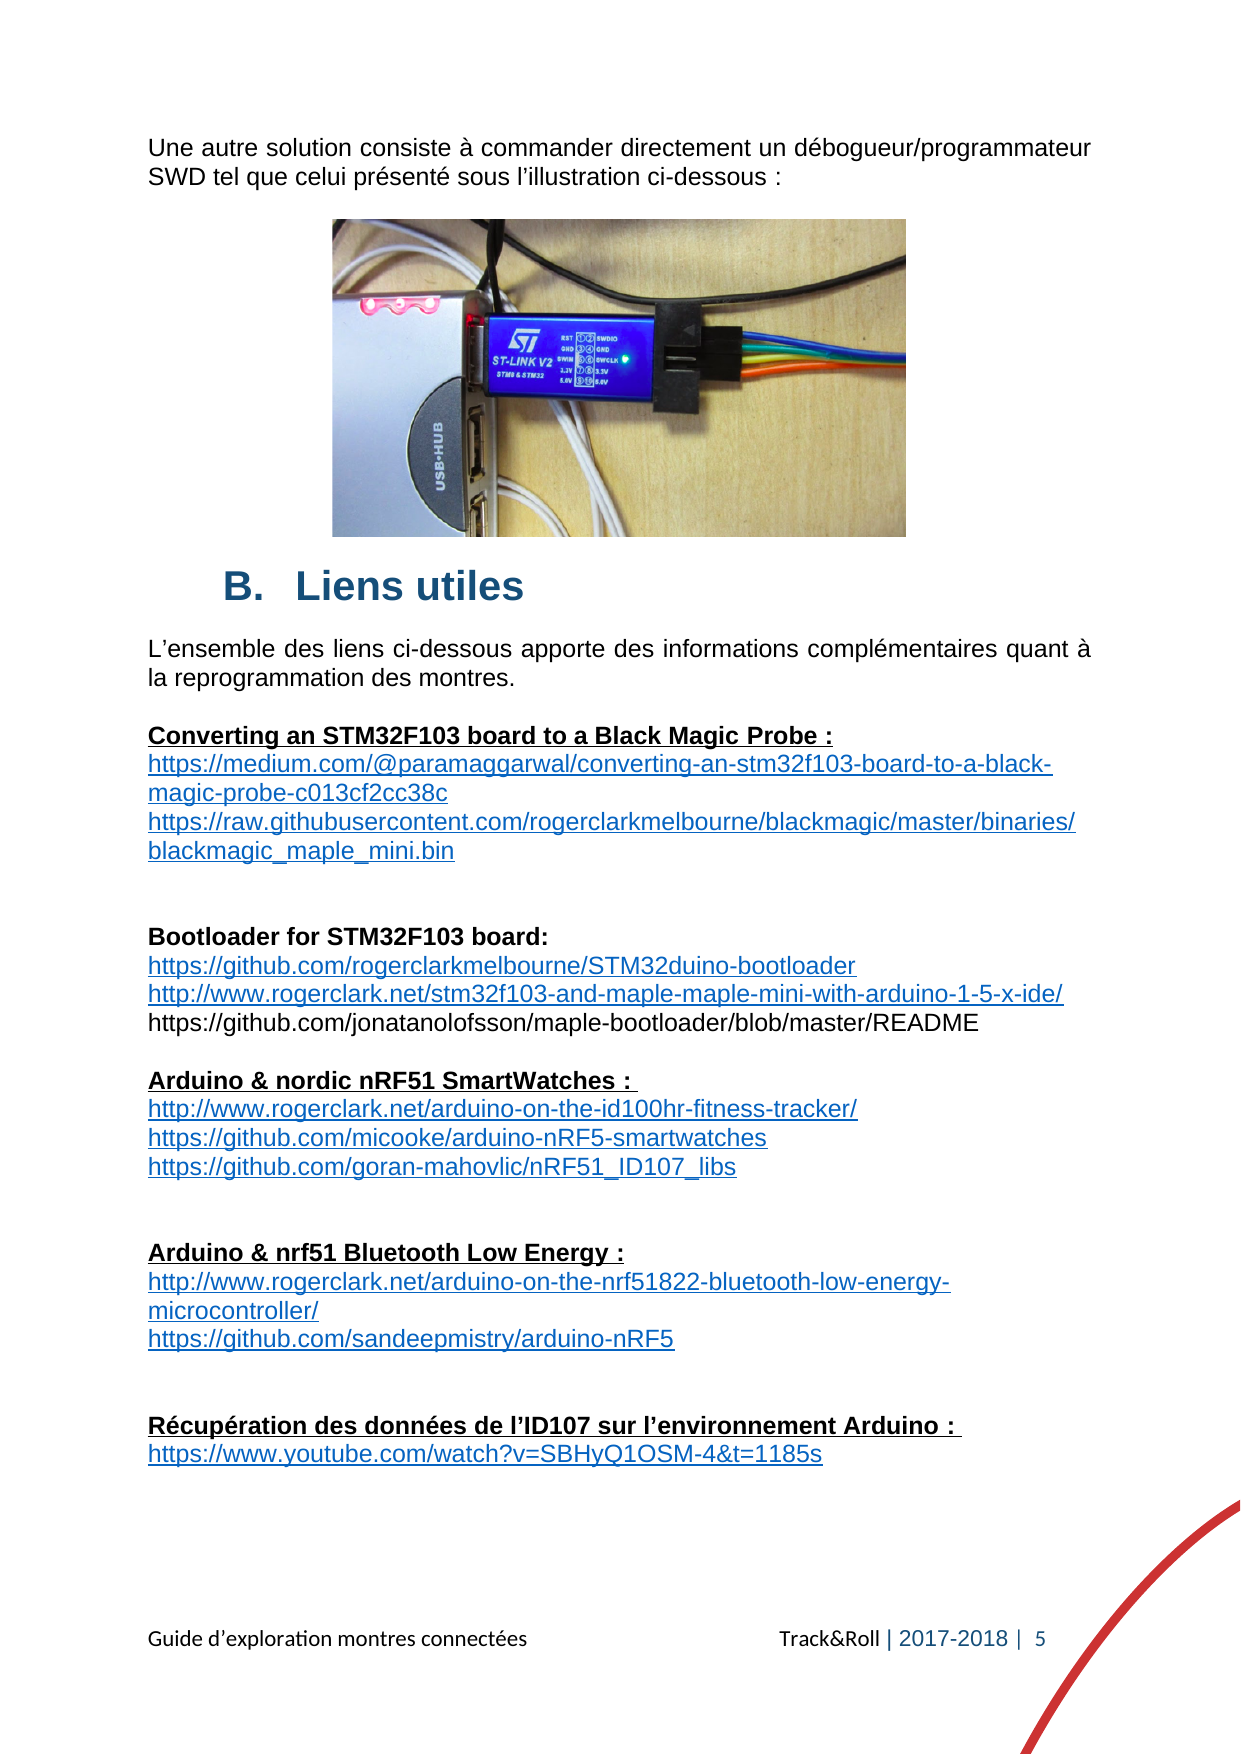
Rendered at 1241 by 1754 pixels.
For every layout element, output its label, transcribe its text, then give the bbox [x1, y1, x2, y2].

text https://github.com/sandeepmistry/arduino-nRF5 [148, 1324, 1092, 1353]
text Arduino & nordic nRF51 SmartWatches : [148, 1066, 1092, 1094]
text Une autre solution consiste à commander directement un débogueur/programmateur SWD tel que celui présenté sous l’illustration ci-dessous : [148, 133, 1092, 190]
text L’ensemble des liens ci-dessous apporte des informations complémentaires quant à la reprogrammation des montres. [148, 634, 1092, 692]
text https://github.com/micooke/arduino-nRF5-smartwatches [148, 1123, 1092, 1152]
text https://github.com/jonatanolofsson/maple-bootloader/blob/master/README [148, 1008, 1092, 1037]
subtitle Liens utiles [223, 561, 1092, 609]
text https://github.com/goran-mahovlic/nRF51_ID107_libs [148, 1152, 1092, 1181]
text http://www.rogerclark.net/arduino-on-the-id100hr-fitness-tracker/ [148, 1094, 1092, 1123]
text Converting an STM32F103 board to a Black Magic Probe : https://medium.com/@paramaggarwal/converting-an-stm32f103-board-to-a-black-magic-probe-c013cf2cc38c [148, 721, 1092, 807]
text Arduino & nrf51 Bluetooth Low Energy : [148, 1238, 1092, 1267]
picture [332, 219, 908, 537]
text https://raw.githubusercontent.com/rogerclarkmelbourne/blackmagic/master/binaries/blackmagic_maple_mini.bin [455, 807, 1092, 864]
text https://www.youtube.com/watch?v=SBHyQ1OSM-4&t=1185s [148, 1439, 1092, 1468]
text Récupération des données de l’ID107 sur l’environnement Arduino : [148, 1411, 1092, 1439]
text https://github.com/rogerclarkmelbourne/STM32duino-bootloader [148, 951, 1092, 979]
text http://www.rogerclark.net/stm32f103-and-maple-maple-mini-with-arduino-1-5-x-ide/ [148, 979, 1092, 1008]
text Bootloader for STM32F103 board: [148, 922, 1092, 951]
text http://www.rogerclark.net/arduino-on-the-nrf51822-bluetooth-low-energy-microcontroller/ [148, 1267, 1092, 1324]
